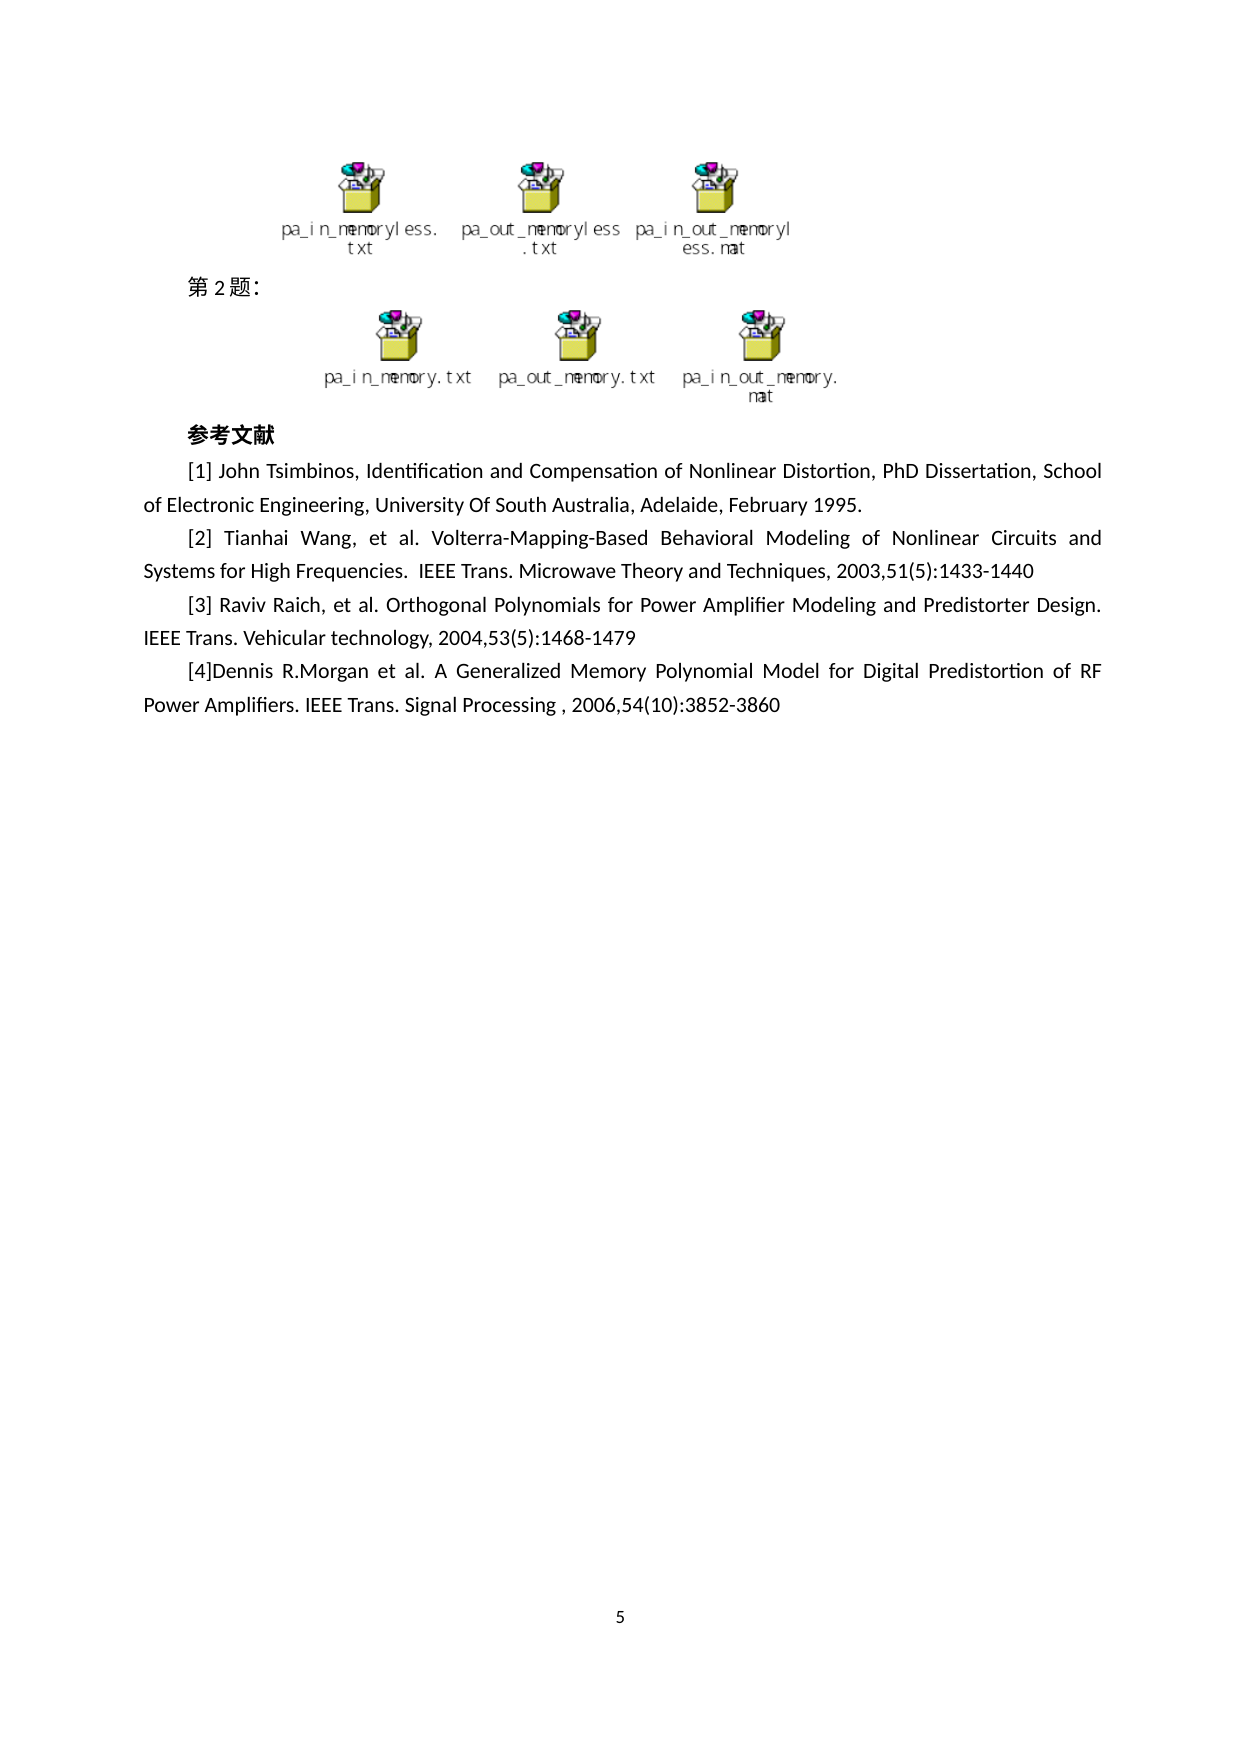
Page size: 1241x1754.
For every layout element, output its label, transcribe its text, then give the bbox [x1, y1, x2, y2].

list [4]Dennis R.Morgan et al. A Generalized Memory Polynomial Model for Digital Predistortion of RF Power Amplifiers. IEEE Trans. Signal Processing , 2006,54(10):3852-3860 [143, 657, 1103, 717]
list 参考文献 [143, 418, 1103, 449]
list [2] Tianhai Wang, et al. Volterra-Mapping-Based Behavioral Modeling of Nonlinear Circuits and Systems for High Frequencies. IEEE Trans. Microwave Theory and Techniques, 2003,51(5):1433-1440 [143, 524, 1103, 584]
list 第2题： [143, 270, 1103, 302]
list [1] John Tsimbinos, Identification and Compensation of Nonlinear Distortion, PhD Dissertation, School of Electronic Engineering, University Of South Australia, Adelaide, February 1995. [143, 457, 1103, 517]
list [3] Raviv Raich, et al. Orthogonal Polynomials for Power Amplifier Modeling and Predistorter Design. IEEE Trans. Vehicular technology, 2004,53(5):1468-1479 [143, 591, 1103, 651]
